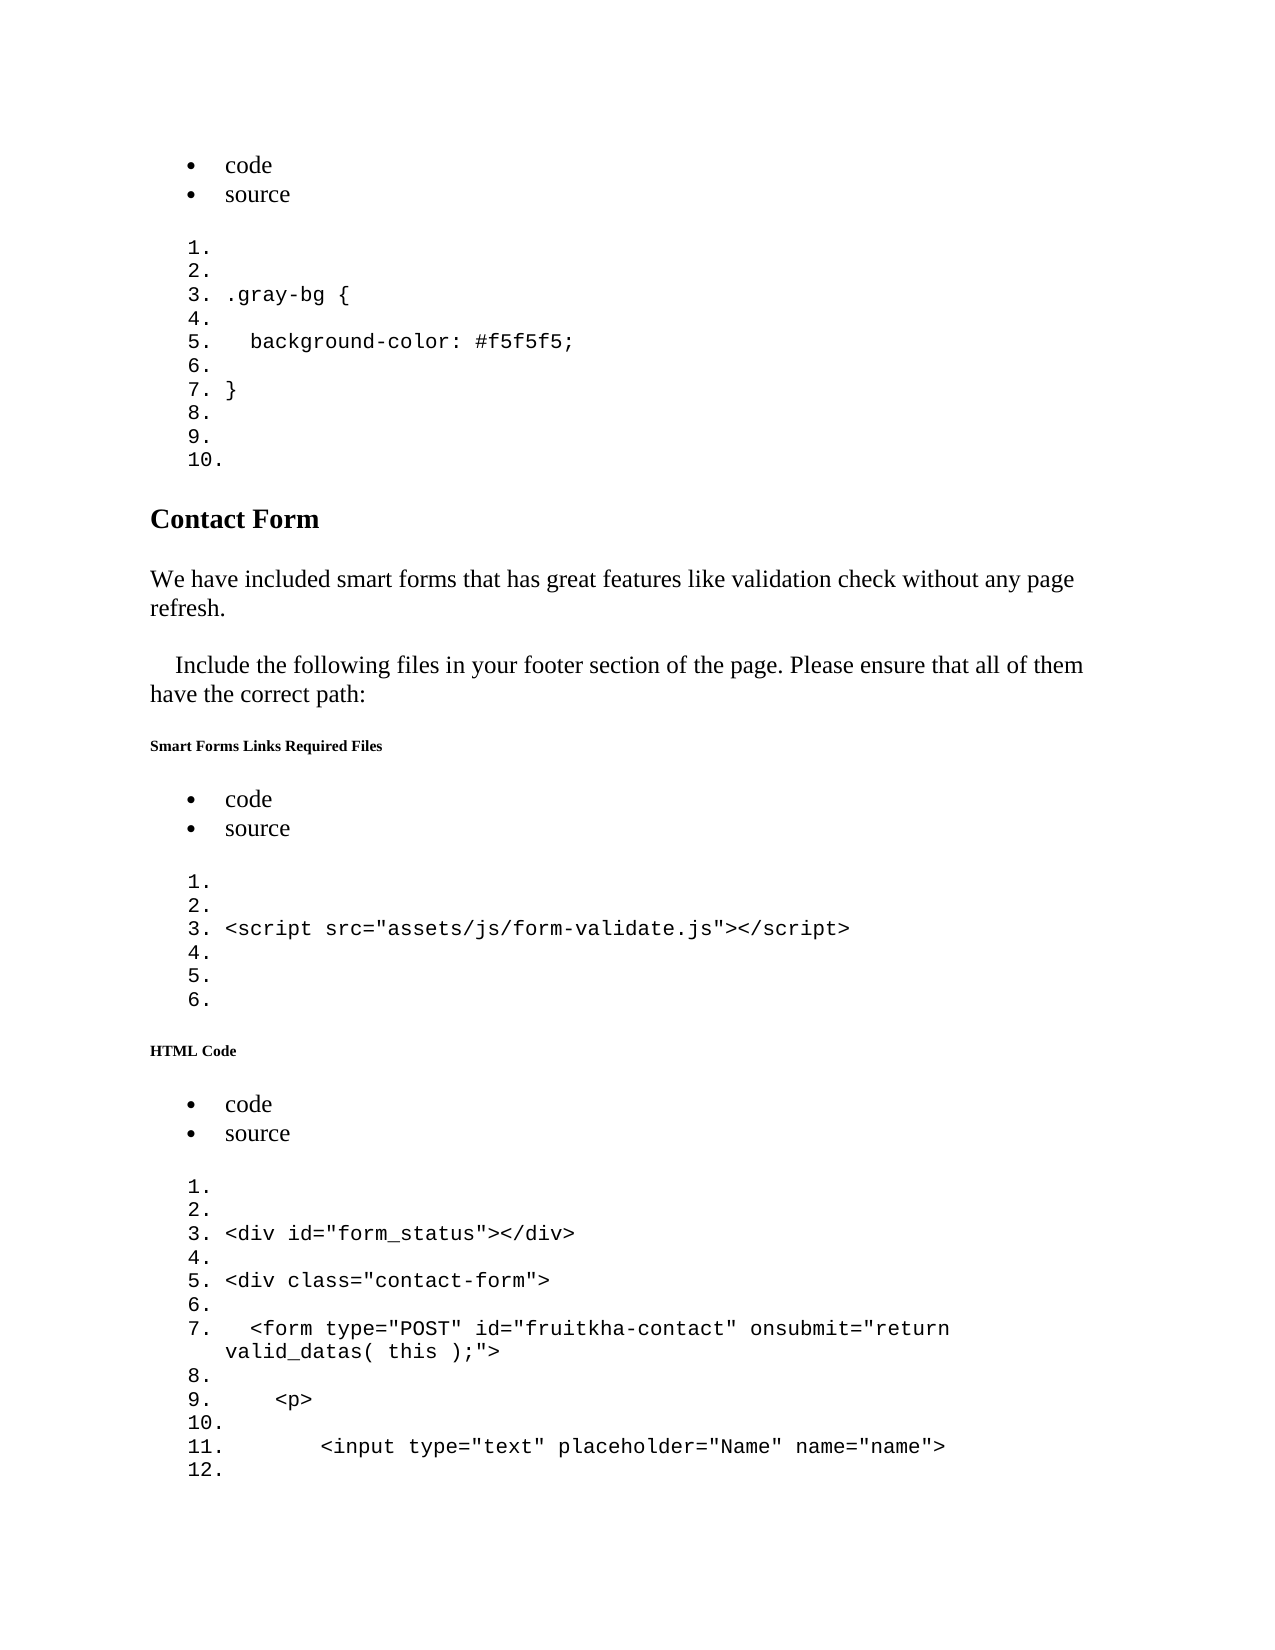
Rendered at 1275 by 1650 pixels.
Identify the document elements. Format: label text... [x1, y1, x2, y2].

list <div id="form_status"></div> [187, 1223, 1125, 1247]
text HTML Code [150, 1042, 1125, 1060]
list <script src="assets/js/form-validate.js"></script> [187, 918, 1125, 942]
list .gray-bg { [187, 284, 1125, 308]
text Smart Forms Links Required Files [150, 737, 1125, 755]
list code [187, 1089, 1125, 1118]
list code [187, 150, 1125, 179]
list } [187, 378, 1125, 402]
text Include the following files in your footer section of the page. Please ensure that all of them have the correct path: [150, 651, 1125, 708]
list code [187, 784, 1125, 813]
list <input type="text" placeholder="Name" name="name"> [187, 1436, 1125, 1459]
list background-color: #f5f5f5; [187, 331, 1125, 355]
text Contact Form [150, 502, 1125, 535]
list <p> [187, 1388, 1125, 1412]
text We have included smart forms that has great features like validation check without any page refresh. [150, 564, 1125, 621]
list source [187, 179, 1125, 207]
list <form type="POST" id="fruitkha-contact" onsubmit="return valid_datas( this );"> [187, 1318, 1125, 1365]
list source [187, 813, 1125, 842]
list <div class="contact-form"> [187, 1270, 1125, 1294]
list source [187, 1118, 1125, 1147]
